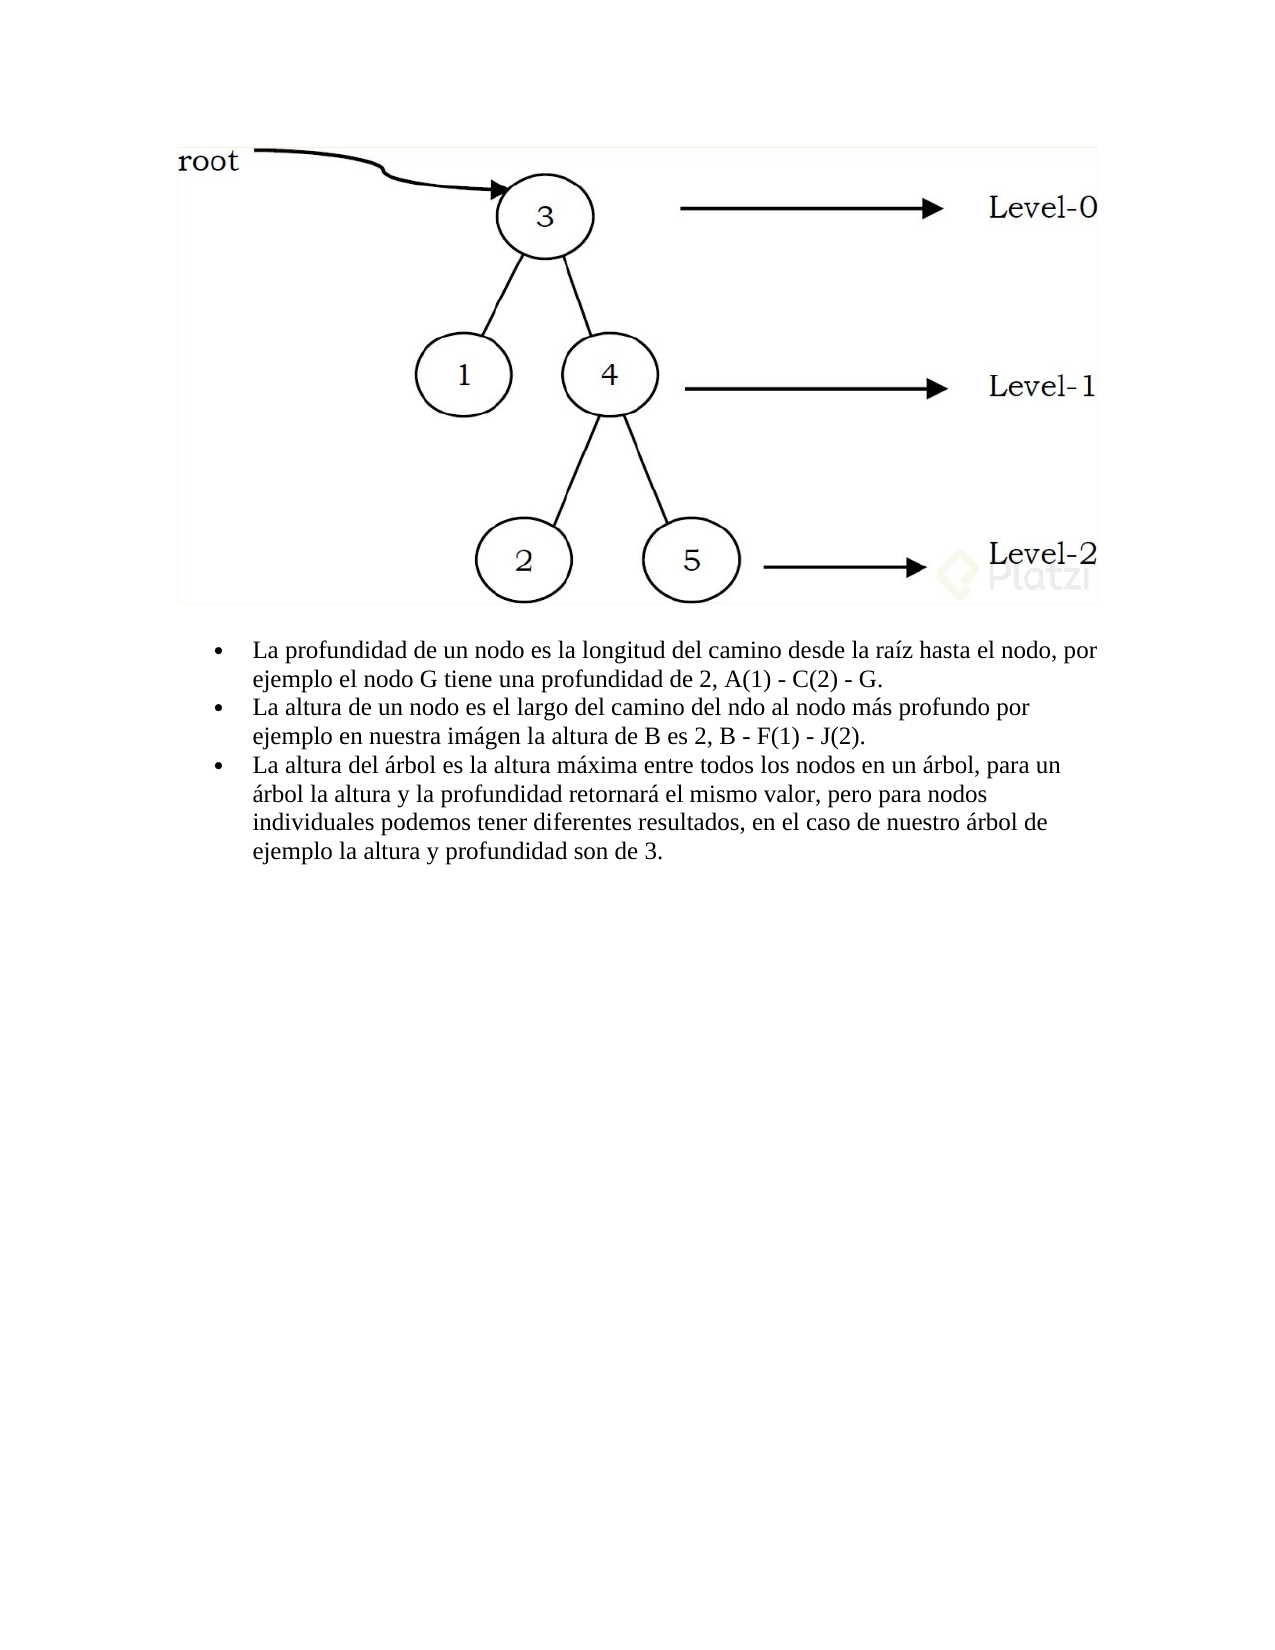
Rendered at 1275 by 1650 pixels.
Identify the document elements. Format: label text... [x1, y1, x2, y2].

list La profundidad de un nodo es la longitud del camino desde la raíz hasta el nodo, por ejemplo el nodo G tiene una profundidad de 2, A(1) - C(2) - G. [215, 635, 1098, 692]
picture [177, 147, 1098, 604]
list La altura de un nodo es el largo del camino del ndo al nodo más profundo por ejemplo en nuestra imágen la altura de B es 2, B - F(1) - J(2). [215, 692, 1098, 750]
list La altura del árbol es la altura máxima entre todos los nodos en un árbol, para un árbol la altura y la profundidad retornará el mismo valor, pero para nodos individuales podemos tener diferentes resultados, en el caso de nuestro árbol de ejemplo la altura y profundidad son de 3. [215, 750, 1098, 865]
